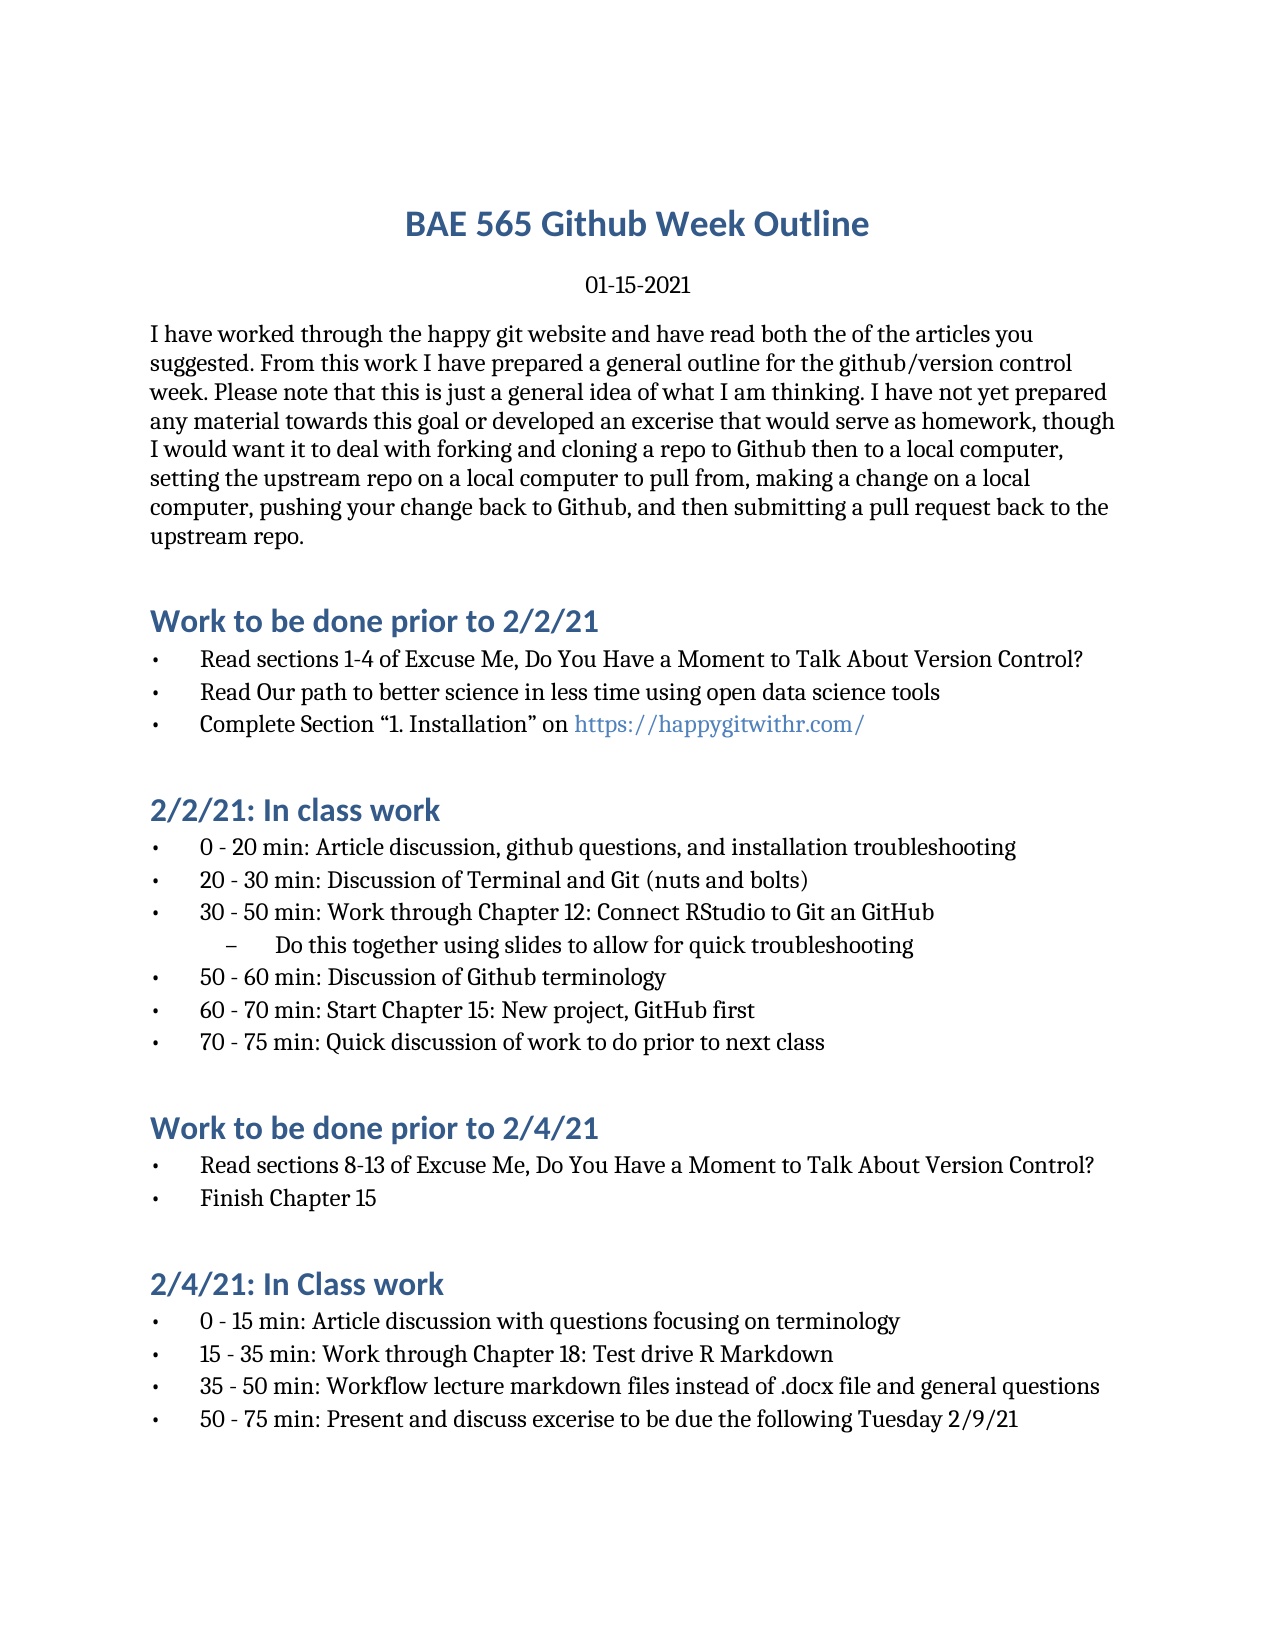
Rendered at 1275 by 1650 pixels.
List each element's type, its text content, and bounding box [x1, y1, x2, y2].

list Read sections 1-4 of Excuse Me, Do You Have a Moment to Talk About Version Control? [150, 645, 1125, 674]
list Read Our path to better science in less time using open data science tools [150, 677, 1125, 706]
subtitle Work to be done prior to 2/2/21 [150, 600, 1125, 641]
list 60 - 70 min: Start Chapter 15: New project, GitHub first [150, 996, 1125, 1024]
title BAE 565 Github Week Outline [150, 200, 1125, 246]
subtitle 2/4/21: In Class work [150, 1263, 1125, 1303]
list 15 - 35 min: Work through Chapter 18: Test drive R Markdown [150, 1339, 1125, 1368]
list 0 - 15 min: Article discussion with questions focusing on terminology [150, 1307, 1125, 1336]
list 35 - 50 min: Workflow lecture markdown files instead of .docx file and general questions [150, 1372, 1125, 1401]
subtitle Work to be done prior to 2/4/21 [150, 1107, 1125, 1148]
list 50 - 75 min: Present and discuss excerise to be due the following Tuesday 2/9/21 [150, 1404, 1125, 1433]
list Do this together using slides to allow for quick troubleshooting [225, 931, 1125, 959]
list 20 - 30 min: Discussion of Terminal and Git (nuts and bolts) [150, 866, 1125, 894]
text 01-15-2021 [150, 271, 1125, 299]
list Complete Section “1. Installation” on https://happygitwithr.com/ [150, 710, 1125, 739]
list 70 - 75 min: Quick discussion of work to do prior to next class [150, 1028, 1125, 1057]
list 30 - 50 min: Work through Chapter 12: Connect RStudio to Git an GitHub [150, 898, 1125, 927]
list 50 - 60 min: Discussion of Github terminology [150, 963, 1125, 992]
text I have worked through the happy git website and have read both the of the articles you suggested. From this work I have prepared a general outline for the github/version control week. Please note that this is just a general idea of what I am thinking. I have not yet prepared any material towards this goal or developed an excerise that would serve as homework, though I would want it to deal with forking and cloning a repo to Github then to a local computer, setting the upstream repo on a local computer to pull from, making a change on a local computer, pushing your change back to Github, and then submitting a pull request back to the upstream repo. [150, 320, 1125, 550]
list 0 - 20 min: Article discussion, github questions, and installation troubleshooting [150, 833, 1125, 862]
subtitle 2/2/21: In class work [150, 789, 1125, 829]
list Finish Chapter 15 [150, 1184, 1125, 1213]
list Read sections 8-13 of Excuse Me, Do You Have a Moment to Talk About Version Control? [150, 1151, 1125, 1180]
